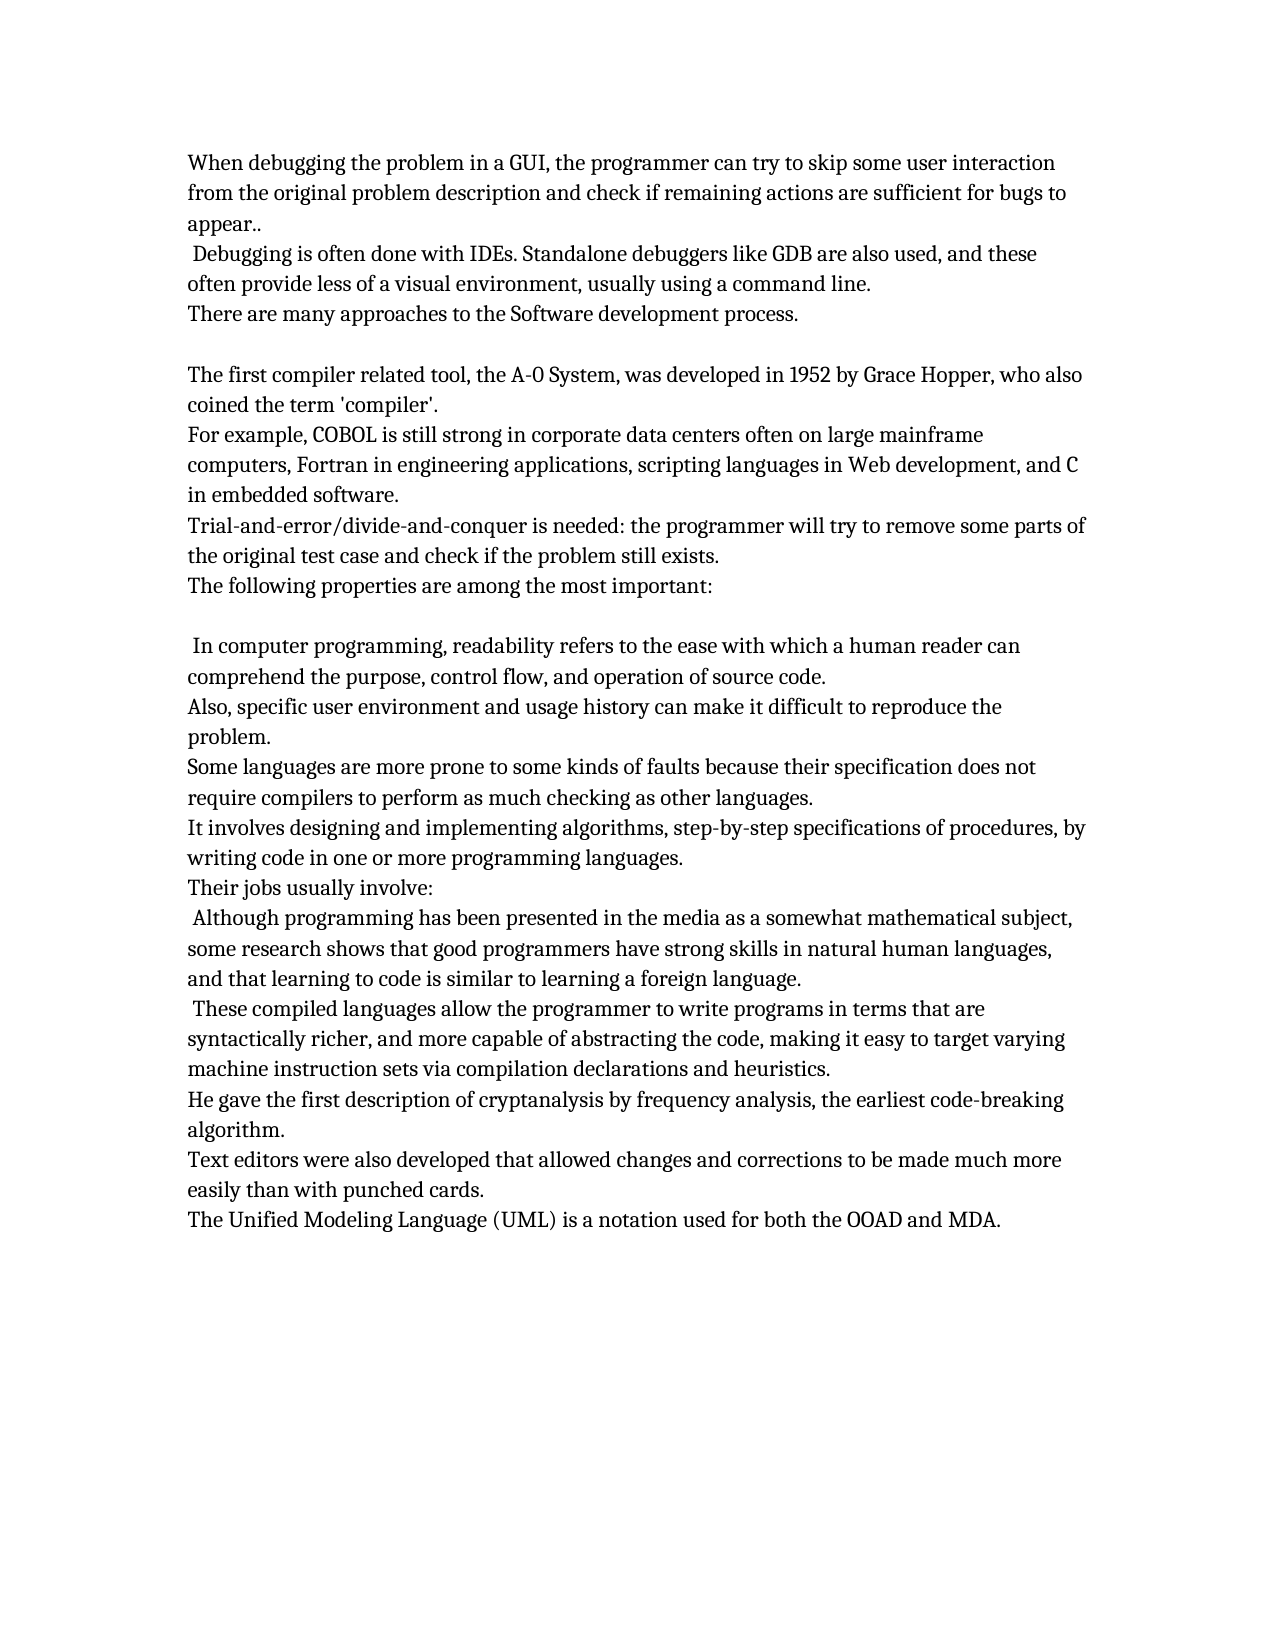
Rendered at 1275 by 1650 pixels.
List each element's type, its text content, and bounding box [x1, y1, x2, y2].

text When debugging the problem in a GUI, the programmer can try to skip some user interaction from the original problem description and check if remaining actions are sufficient for bugs to appear.. Debugging is often done with IDEs. Standalone debuggers like GDB are also used, and these often provide less of a visual environment, usually using a command line. There are many approaches to the Software development process. The first compiler related tool, the A-0 System, was developed in 1952 by Grace Hopper, who also coined the term 'compiler'. For example, COBOL is still strong in corporate data centers often on large mainframe computers, Fortran in engineering applications, scripting languages in Web development, and C in embedded software. Trial-and-error/divide-and-conquer is needed: the programmer will try to remove some parts of the original test case and check if the problem still exists. The following properties are among the most important: In computer programming, readability refers to the ease with which a human reader can comprehend the purpose, control flow, and operation of source code. Also, specific user environment and usage history can make it difficult to reproduce the problem. Some languages are more prone to some kinds of faults because their specification does not require compilers to perform as much checking as other languages. It involves designing and implementing algorithms, step-by-step specifications of procedures, by writing code in one or more programming languages. Their jobs usually involve: Although programming has been presented in the media as a somewhat mathematical subject, some research shows that good programmers have strong skills in natural human languages, and that learning to code is similar to learning a foreign language. These compiled languages allow the programmer to write programs in terms that are syntactically richer, and more capable of abstracting the code, making it easy to target varying machine instruction sets via compilation declarations and heuristics. He gave the first description of cryptanalysis by frequency analysis, the earliest code-breaking algorithm. Text editors were also developed that allowed changes and corrections to be made much more easily than with punched cards. The Unified Modeling Language (UML) is a notation used for both the OOAD and MDA. [187, 150, 1087, 1234]
